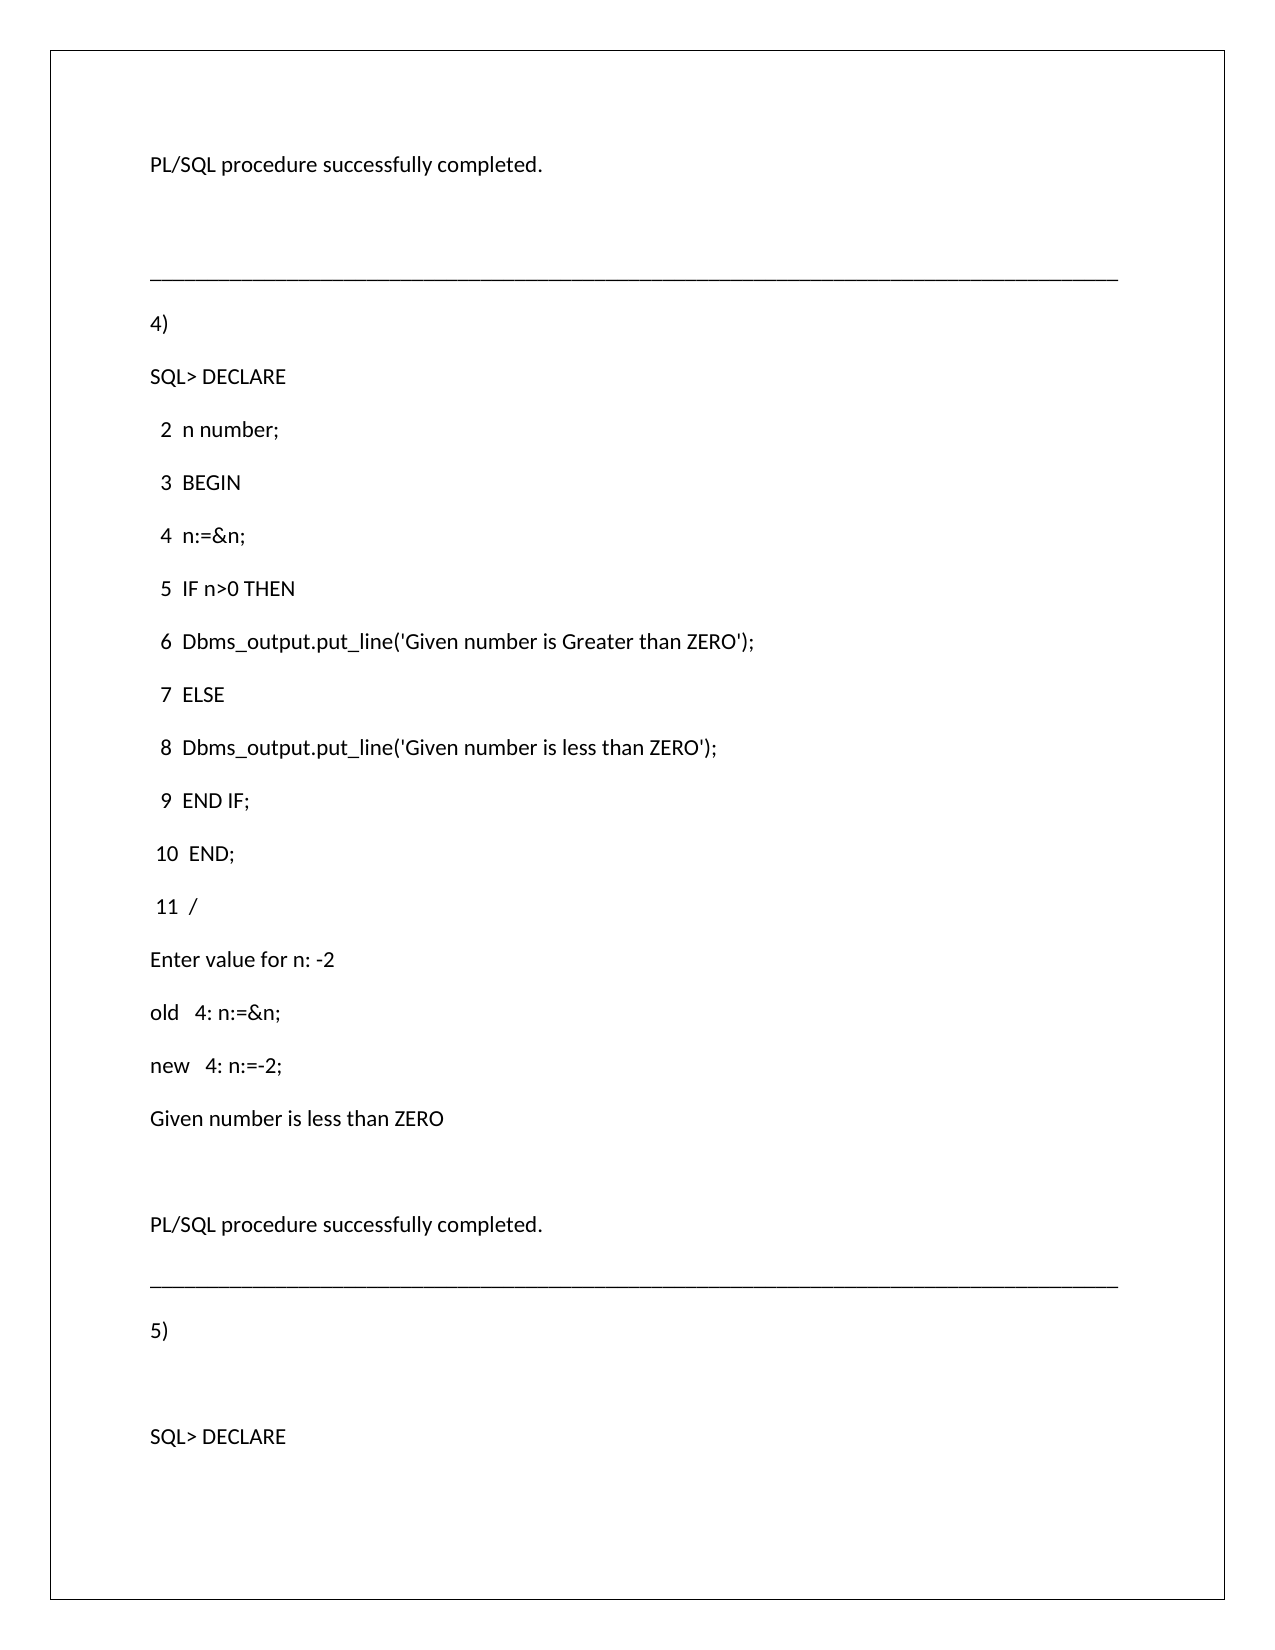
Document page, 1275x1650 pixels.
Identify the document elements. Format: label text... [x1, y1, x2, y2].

text 5) [150, 1316, 1125, 1344]
text 9 END IF; [150, 786, 1125, 814]
text SQL> DECLARE [150, 1422, 1125, 1451]
text 5 IF n>0 THEN [150, 574, 1125, 602]
text 8 Dbms_output.put_line('Given number is less than ZERO'); [150, 733, 1125, 761]
text _____________________________________________________________________________________ [150, 1263, 1125, 1291]
text 4) [150, 309, 1125, 337]
text PL/SQL procedure successfully completed. [150, 150, 1125, 178]
text old 4: n:=&n; [150, 998, 1125, 1026]
text 11 / [150, 892, 1125, 920]
text 2 n number; [150, 415, 1125, 443]
text Given number is less than ZERO [150, 1104, 1125, 1132]
text _____________________________________________________________________________________ [150, 256, 1125, 284]
text Enter value for n: -2 [150, 945, 1125, 973]
text SQL> DECLARE [150, 362, 1125, 390]
text 4 n:=&n; [150, 521, 1125, 549]
text new 4: n:=-2; [150, 1051, 1125, 1079]
text 10 END; [150, 839, 1125, 867]
text 3 BEGIN [150, 468, 1125, 496]
text 7 ELSE [150, 680, 1125, 708]
text 6 Dbms_output.put_line('Given number is Greater than ZERO'); [150, 627, 1125, 655]
text PL/SQL procedure successfully completed. [150, 1210, 1125, 1238]
